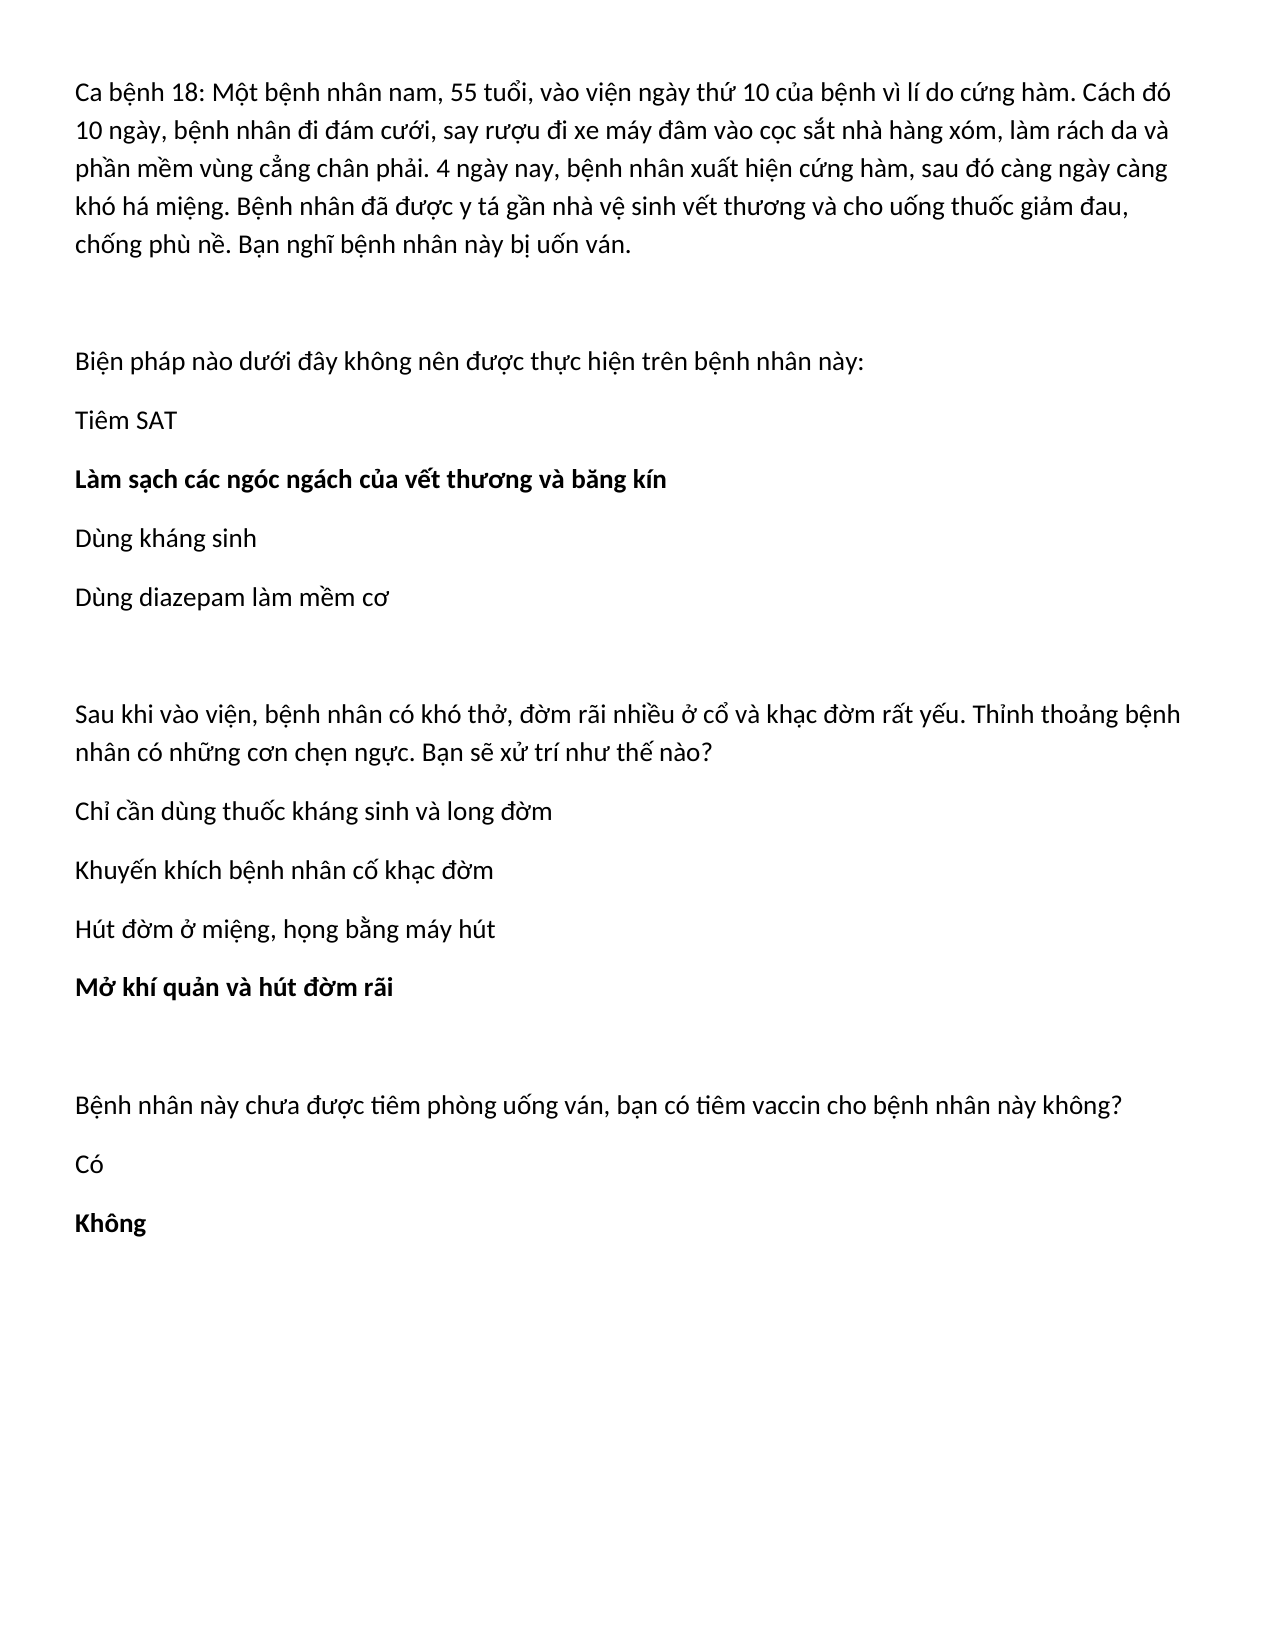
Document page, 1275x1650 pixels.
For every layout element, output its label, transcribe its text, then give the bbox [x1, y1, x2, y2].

subtitle Không [75, 1206, 1212, 1239]
text Chỉ cần dùng thuốc kháng sinh và long đờm Khuyến khích bệnh nhân cố khạc đờm [75, 794, 555, 886]
text Dùng diazepam làm mềm cơ [75, 580, 1212, 613]
subtitle Làm sạch các ngóc ngách của vết thương và băng kín [75, 462, 1212, 495]
subtitle Mở khí quản và hút đờm rãi [75, 971, 1212, 1004]
text Biện pháp nào dưới đây không nên được thực hiện trên bệnh nhân này: Tiêm SAT [75, 344, 867, 436]
text Ca bệnh 18: Một bệnh nhân nam, 55 tuổi, vào viện ngày thứ 10 của bệnh vì lí do cứng hàm. Cách đó 10 ngày, bệnh nhân đi đám cưới, say rượu đi xe máy đâm vào cọc sắt nhà hàng xóm, làm rách da và phần mềm vùng cẳng chân phải. 4 ngày nay, bệnh nhân xuất hiện cứng hàm, sau đó càng ngày càng khó há miệng. Bệnh nhân đã được y tá gần nhà vệ sinh vết thương và cho uống thuốc giảm đau, chống phù nề. Bạn nghĩ bệnh nhân này bị uốn ván. [75, 75, 1174, 260]
text Dùng kháng sinh [75, 521, 1212, 554]
text Bệnh nhân này chưa được tiêm phòng uống ván, bạn có tiêm vaccin cho bệnh nhân này không? Có [75, 1088, 1126, 1180]
text Sau khi vào viện, bệnh nhân có khó thở, đờm rãi nhiều ở cổ và khạc đờm rất yếu. Thỉnh thoảng bệnh [75, 697, 1212, 730]
text nhân có những cơn chẹn ngực. Bạn sẽ xử trí như thế nào? [75, 735, 1212, 768]
text Hút đờm ở miệng, họng bằng máy hút [75, 912, 1212, 945]
